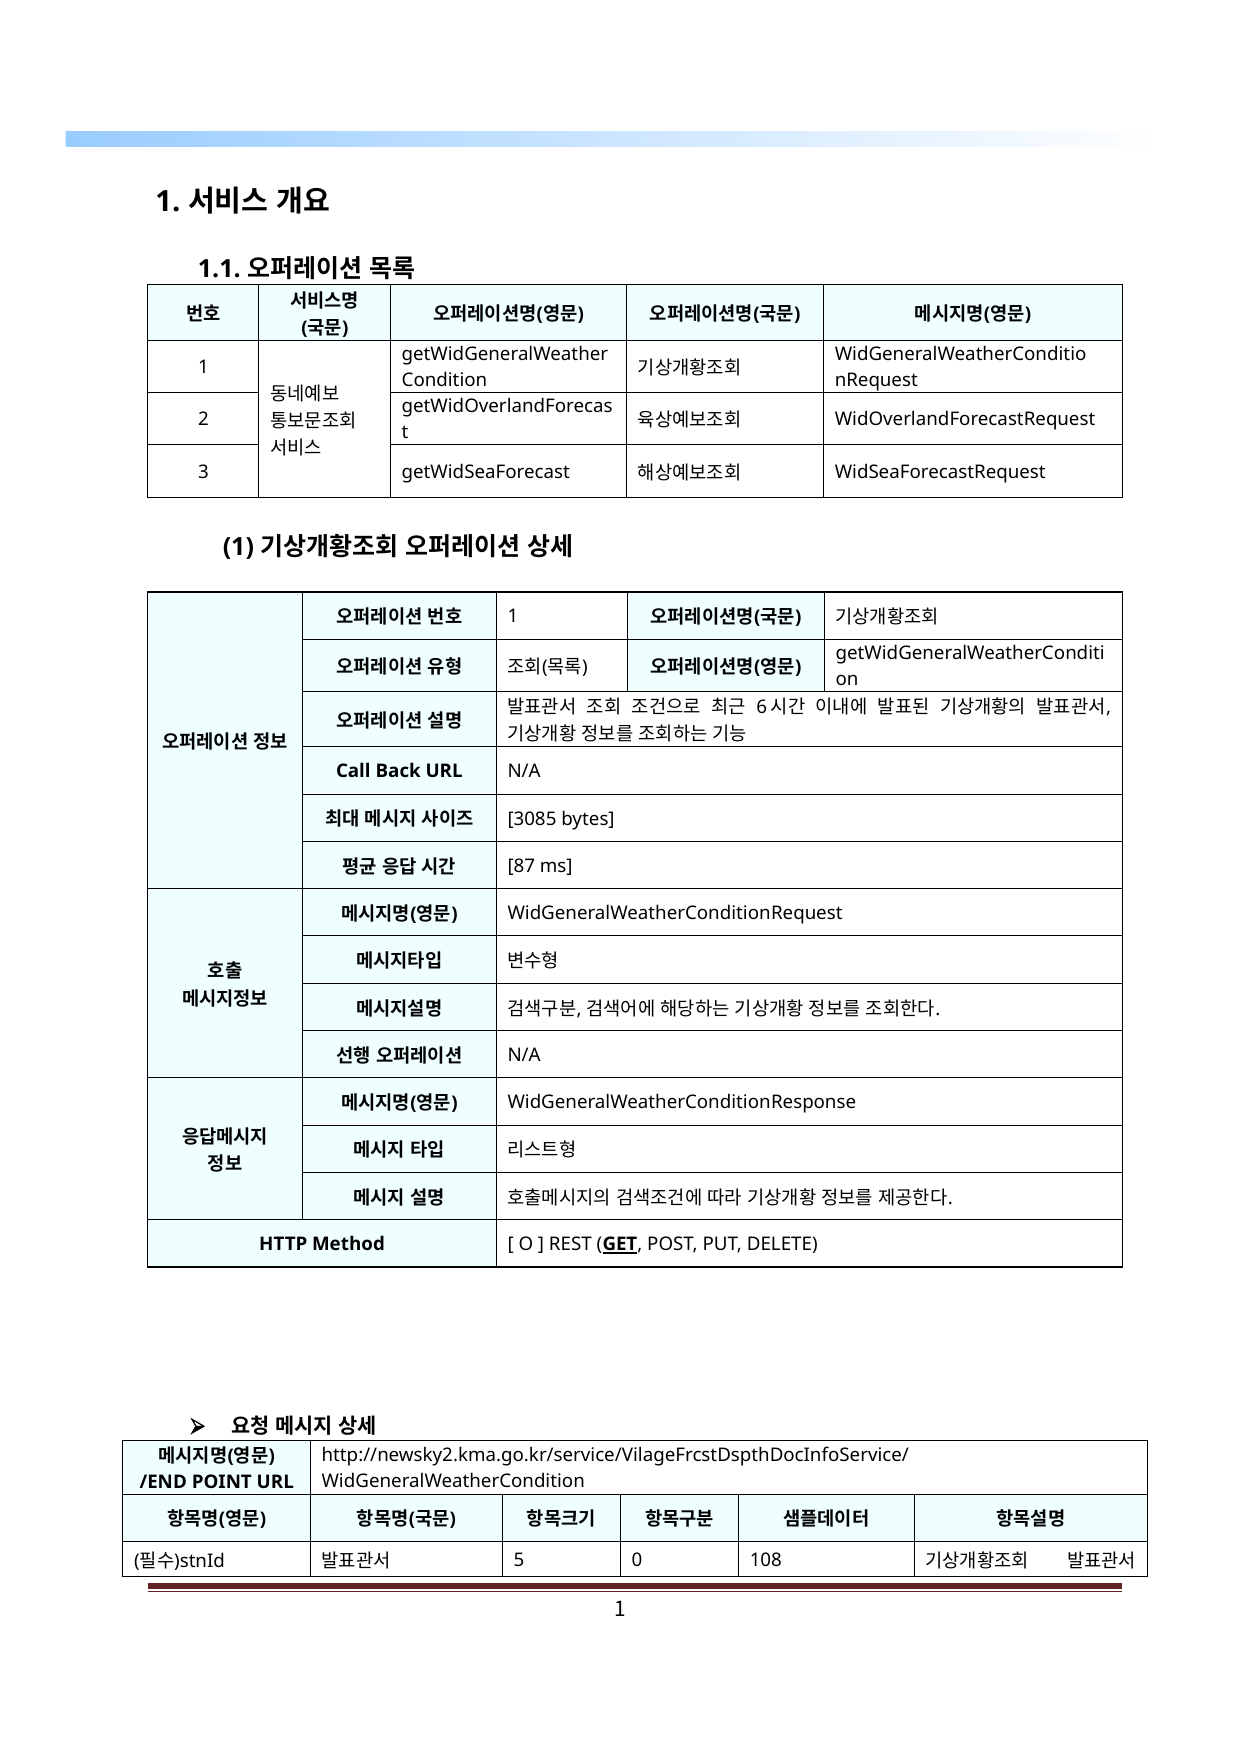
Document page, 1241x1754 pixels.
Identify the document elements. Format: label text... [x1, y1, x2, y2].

table_header 서비스명 (국문) [259, 285, 390, 340]
text (1) 기상개황조회 오퍼레이션 상세 [148, 527, 1122, 563]
table_cell 육상예보조회 [627, 393, 823, 444]
table_header 메시지명(영문) /END POINT URL [123, 1441, 310, 1493]
table_cell 평균 응답 시간 [303, 842, 496, 888]
text 1. 서비스 개요 [148, 177, 1122, 219]
table_cell Call Back URL [303, 747, 496, 793]
table_cell 항목설명 [915, 1495, 1147, 1541]
table_cell WidGeneralWeatherConditionResponse [497, 1078, 1122, 1124]
list 요청 메시지 상세 [189, 1409, 1122, 1440]
table_cell [3085 bytes] [497, 795, 1122, 841]
text 1.1. 오퍼레이션 목록 [148, 248, 1122, 284]
table_header 오퍼레이션명(국문) [627, 285, 823, 340]
table_cell 조회(목록) [497, 640, 627, 691]
table_cell 호출메시지의 검색조건에 따라 기상개황 정보를 제공한다. [497, 1173, 1122, 1219]
table_cell 메시지타입 [303, 936, 496, 983]
table_header 오퍼레이션 번호 [303, 593, 496, 639]
table_cell 기상개황조회 발표관서 참조 [915, 1542, 1147, 1576]
table_cell 3 [148, 445, 258, 497]
table_cell 해상예보조회 [627, 445, 823, 497]
table_cell 항목명(국문) [311, 1495, 502, 1541]
table_cell 메시지설명 [303, 984, 496, 1030]
table_cell getWidGeneralWeatherCondition [825, 640, 1122, 691]
table_header 오퍼레이션명(영문) [391, 285, 626, 340]
table_cell 응답메시지 정보 [148, 1078, 302, 1219]
table_cell WidOverlandForecastRequest [824, 393, 1122, 444]
table_cell getWidOverlandForecast [391, 393, 626, 444]
table_cell 오퍼레이션명(영문) [628, 640, 824, 691]
table_cell 메시지명(영문) [303, 889, 496, 935]
table_cell 항목구분 [621, 1495, 738, 1541]
table_header http://newsky2.kma.go.kr/service/VilageFrcstDspthDocInfoService/WidGeneralWeatherCondition [311, 1441, 1147, 1493]
table_cell [ O ] REST (GET, POST, PUT, DELETE) [497, 1220, 1122, 1266]
table_cell 오퍼레이션 설명 [303, 692, 496, 746]
table_cell HTTP Method [148, 1220, 496, 1266]
table_cell WidGeneralWeatherConditionRequest [497, 889, 1122, 935]
table_cell 오퍼레이션 유형 [303, 640, 496, 691]
table_cell (필수)stnId [123, 1542, 310, 1576]
table_cell 최대 메시지 사이즈 [303, 795, 496, 841]
table_cell 발표관서 [311, 1542, 502, 1576]
table_cell WidSeaForecastRequest [824, 445, 1122, 497]
table_cell 호출 메시지정보 [148, 889, 302, 1077]
table_cell getWidSeaForecast [391, 445, 626, 497]
table_cell 108 [739, 1542, 914, 1576]
table_cell 리스트형 [497, 1126, 1122, 1172]
table_cell 기상개황조회 [627, 341, 823, 392]
table_cell 2 [148, 393, 258, 444]
table_cell 메시지 타입 [303, 1126, 496, 1172]
table_cell WidGeneralWeatherConditionRequest [824, 341, 1122, 392]
table_cell 변수형 [497, 936, 1122, 983]
table_cell 선행 오퍼레이션 [303, 1031, 496, 1077]
table_cell N/A [497, 1031, 1122, 1077]
table_cell getWidGeneralWeatherCondition [391, 341, 626, 392]
table_header 오퍼레이션명(국문) [628, 593, 824, 639]
table_cell 샘플데이터 [739, 1495, 914, 1541]
table_cell [87 ms] [497, 842, 1122, 888]
table_cell 메시지 설명 [303, 1173, 496, 1219]
table_header 번호 [148, 285, 258, 340]
table_cell 발표관서 조회 조건으로 최근 6시간 이내에 발표된 기상개황의 발표관서, 기상개황 정보를 조회하는 기능 [497, 692, 1122, 746]
table_header 1 [497, 593, 627, 639]
table_cell 항목크기 [503, 1495, 620, 1541]
table_cell 메시지명(영문) [303, 1078, 496, 1124]
table_cell 1 [148, 341, 258, 392]
table_cell 0 [621, 1542, 738, 1576]
table_cell N/A [497, 747, 1122, 793]
table_cell 5 [503, 1542, 620, 1576]
table_cell 동네예보 통보문조회 서비스 [259, 341, 390, 497]
table_header 기상개황조회 [825, 593, 1122, 639]
table_header 메시지명(영문) [824, 285, 1122, 340]
table_cell 검색구분, 검색어에 해당하는 기상개황 정보를 조회한다. [497, 984, 1122, 1030]
table_cell 항목명(영문) [123, 1495, 310, 1541]
table_header 오퍼레이션 정보 [148, 593, 302, 888]
